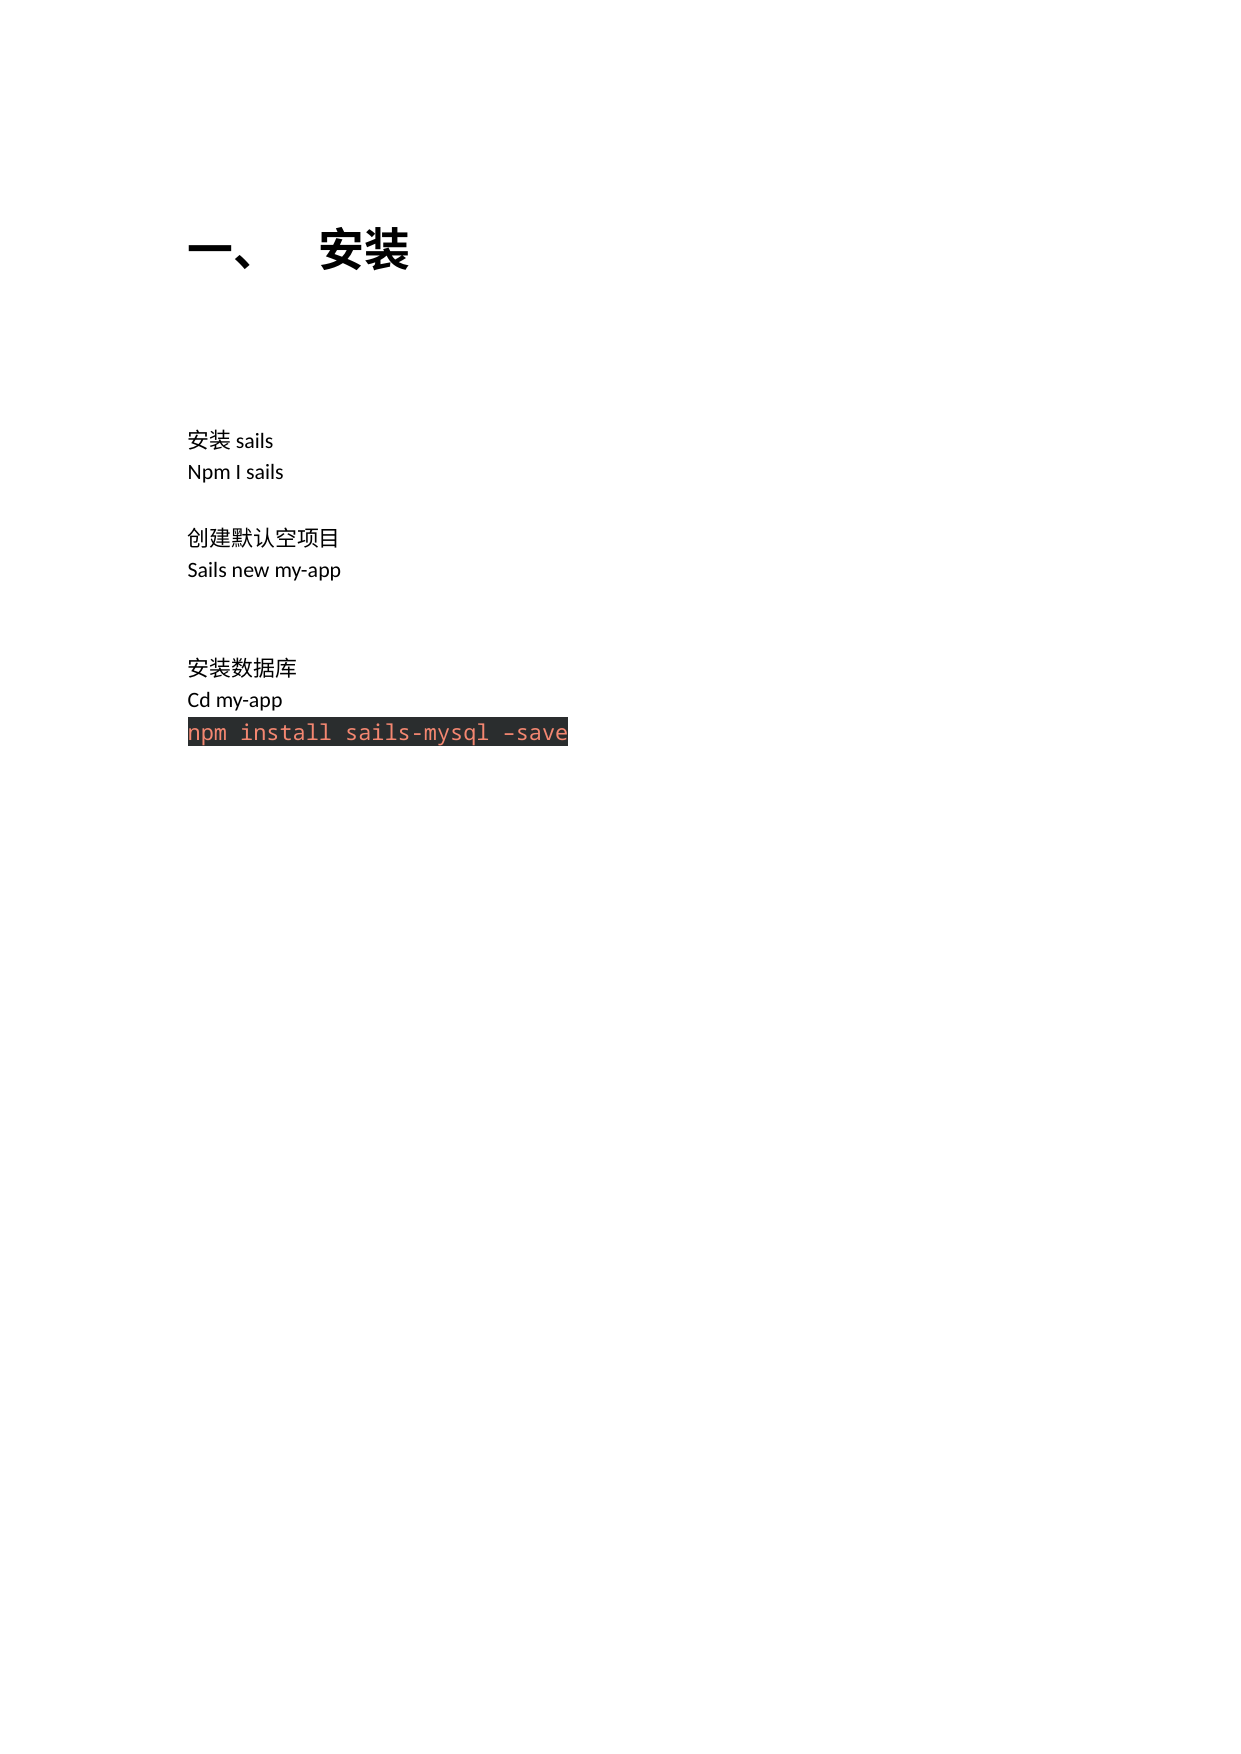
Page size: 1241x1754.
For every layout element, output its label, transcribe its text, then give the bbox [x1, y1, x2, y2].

subtitle 安装 [187, 197, 1053, 295]
text npm install sails-mysql –save [187, 715, 1053, 748]
text 创建默认空项目 [187, 520, 1053, 553]
text 安装sails [187, 423, 1053, 455]
text Npm I sails [187, 455, 1053, 488]
text Cd my-app [187, 683, 1053, 715]
text 安装数据库 [187, 650, 1053, 683]
text Sails new my-app [187, 553, 1053, 585]
